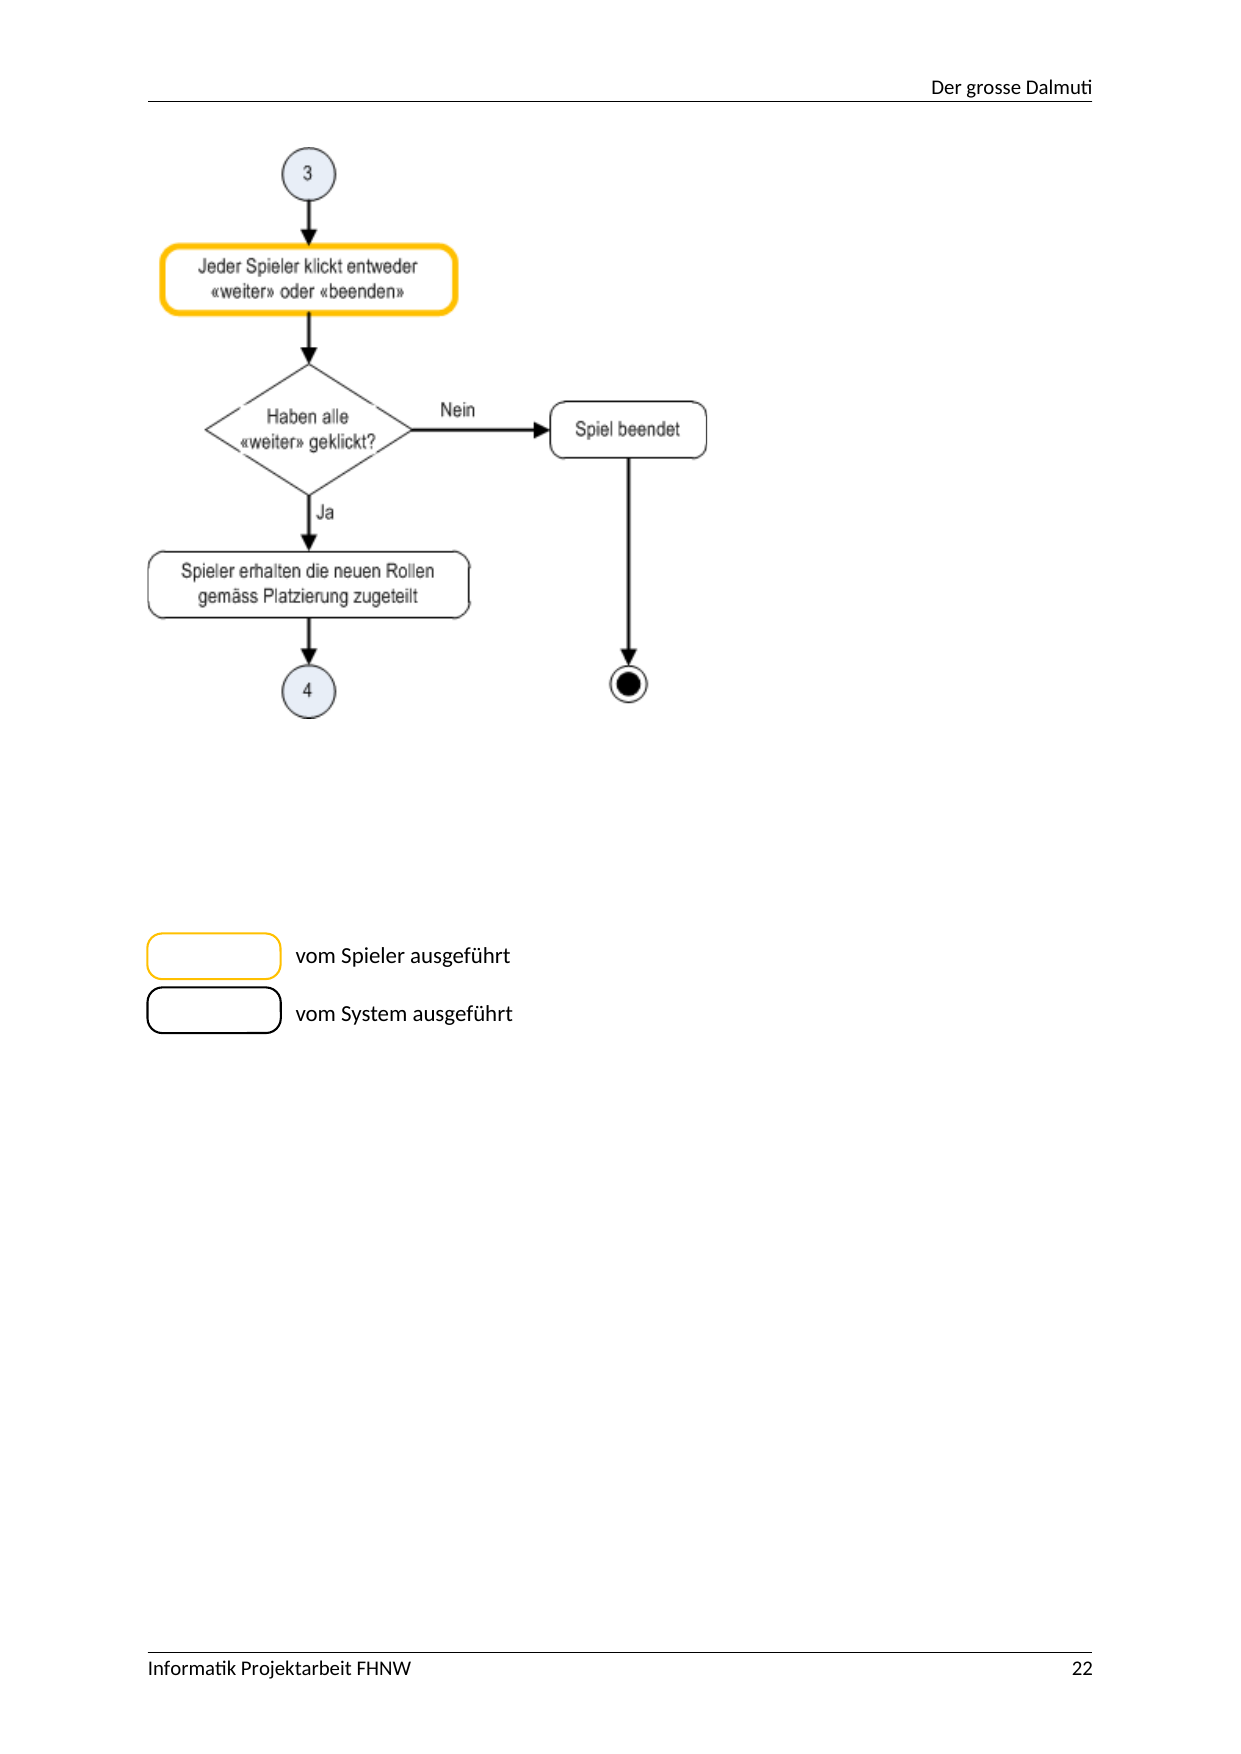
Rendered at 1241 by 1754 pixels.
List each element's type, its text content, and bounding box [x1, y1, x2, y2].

picture [147, 147, 708, 719]
subtitle vom System ausgeführt [295, 999, 1092, 1027]
subtitle vom Spieler ausgeführt [295, 942, 1092, 969]
